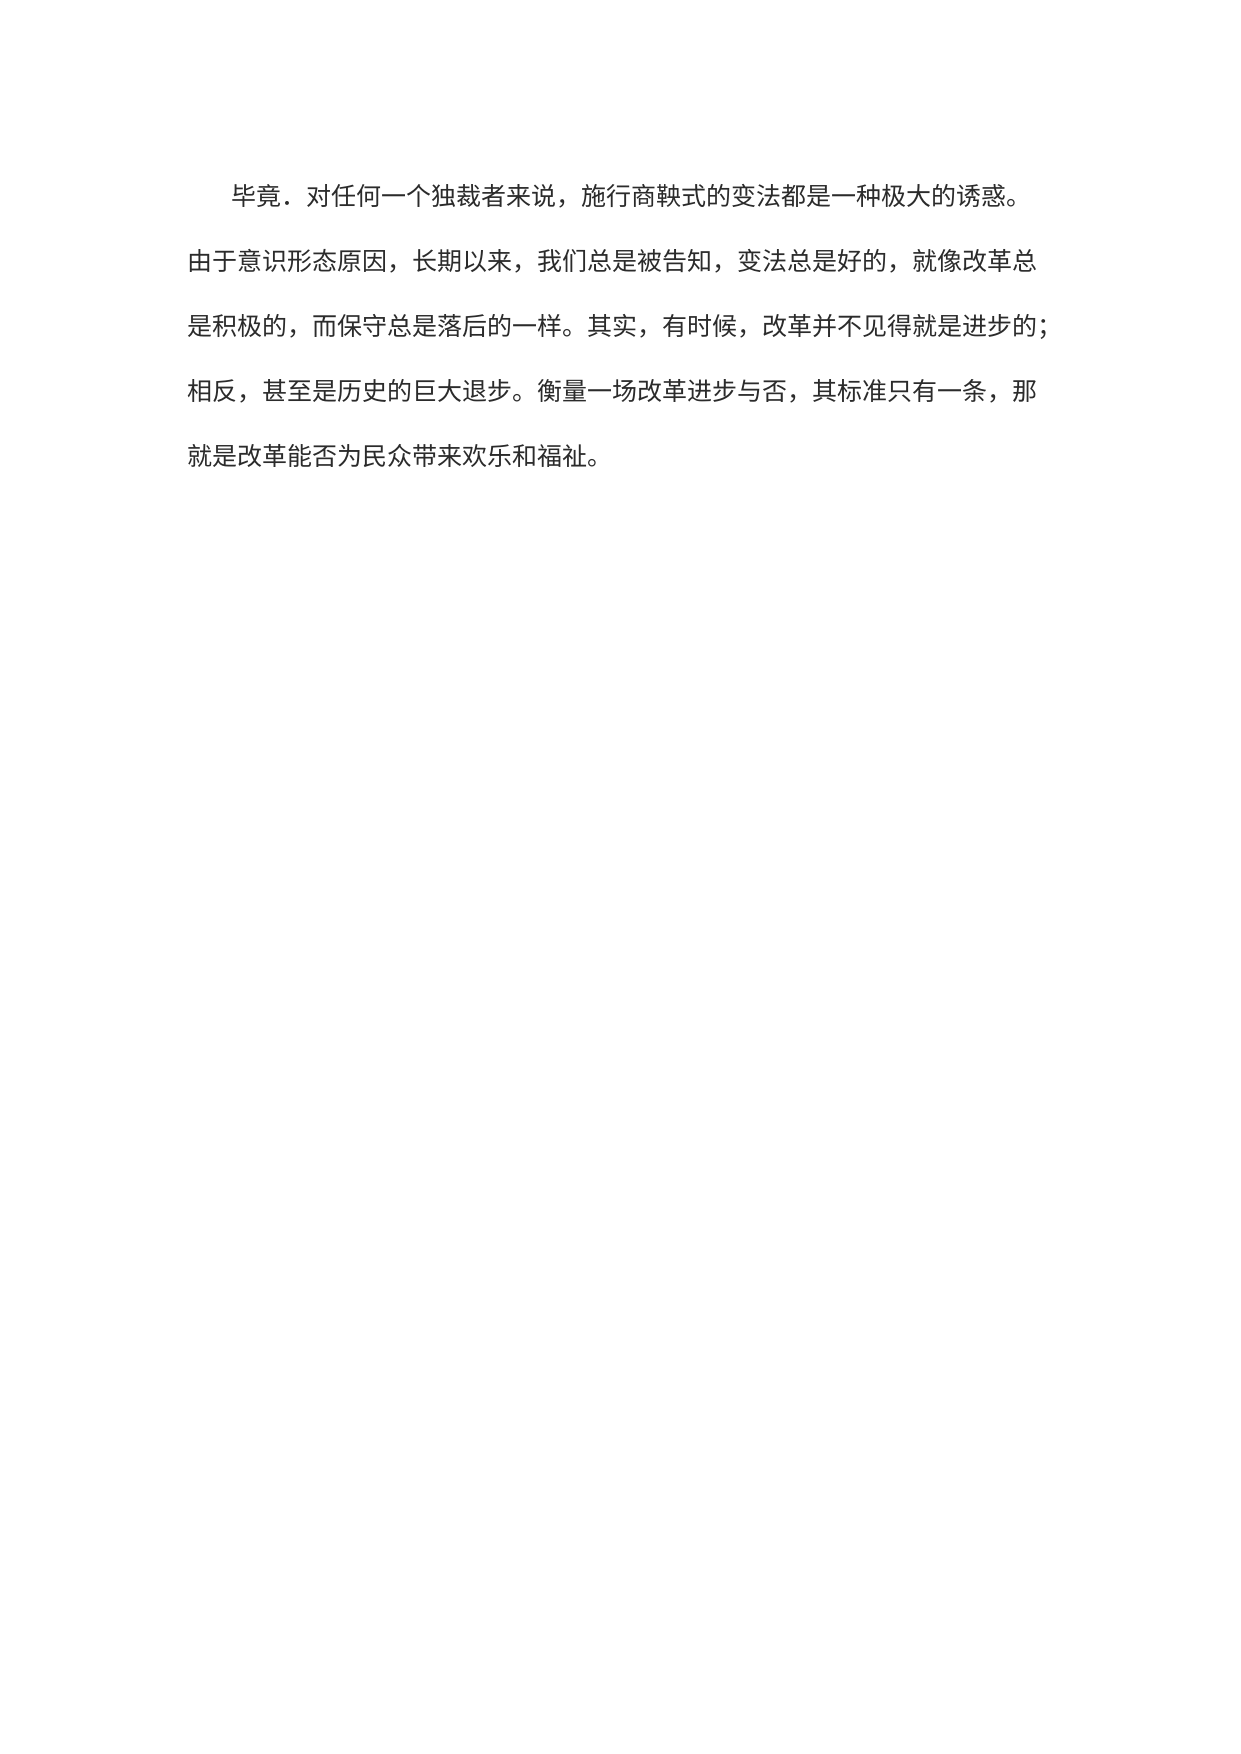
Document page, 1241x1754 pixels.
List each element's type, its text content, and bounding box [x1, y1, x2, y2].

text 毕竟．对任何一个独裁者来说，施行商鞅式的变法都是一种极大的诱惑。由于意识形态原因，长期以来，我们总是被告知，变法总是好的，就像改革总是积极的，而保守总是落后的一样。其实，有时候，改革并不见得就是进步的；相反，甚至是历史的巨大退步。衡量一场改革进步与否，其标准只有一条，那就是改革能否为民众带来欢乐和福祉。 [187, 162, 1053, 487]
